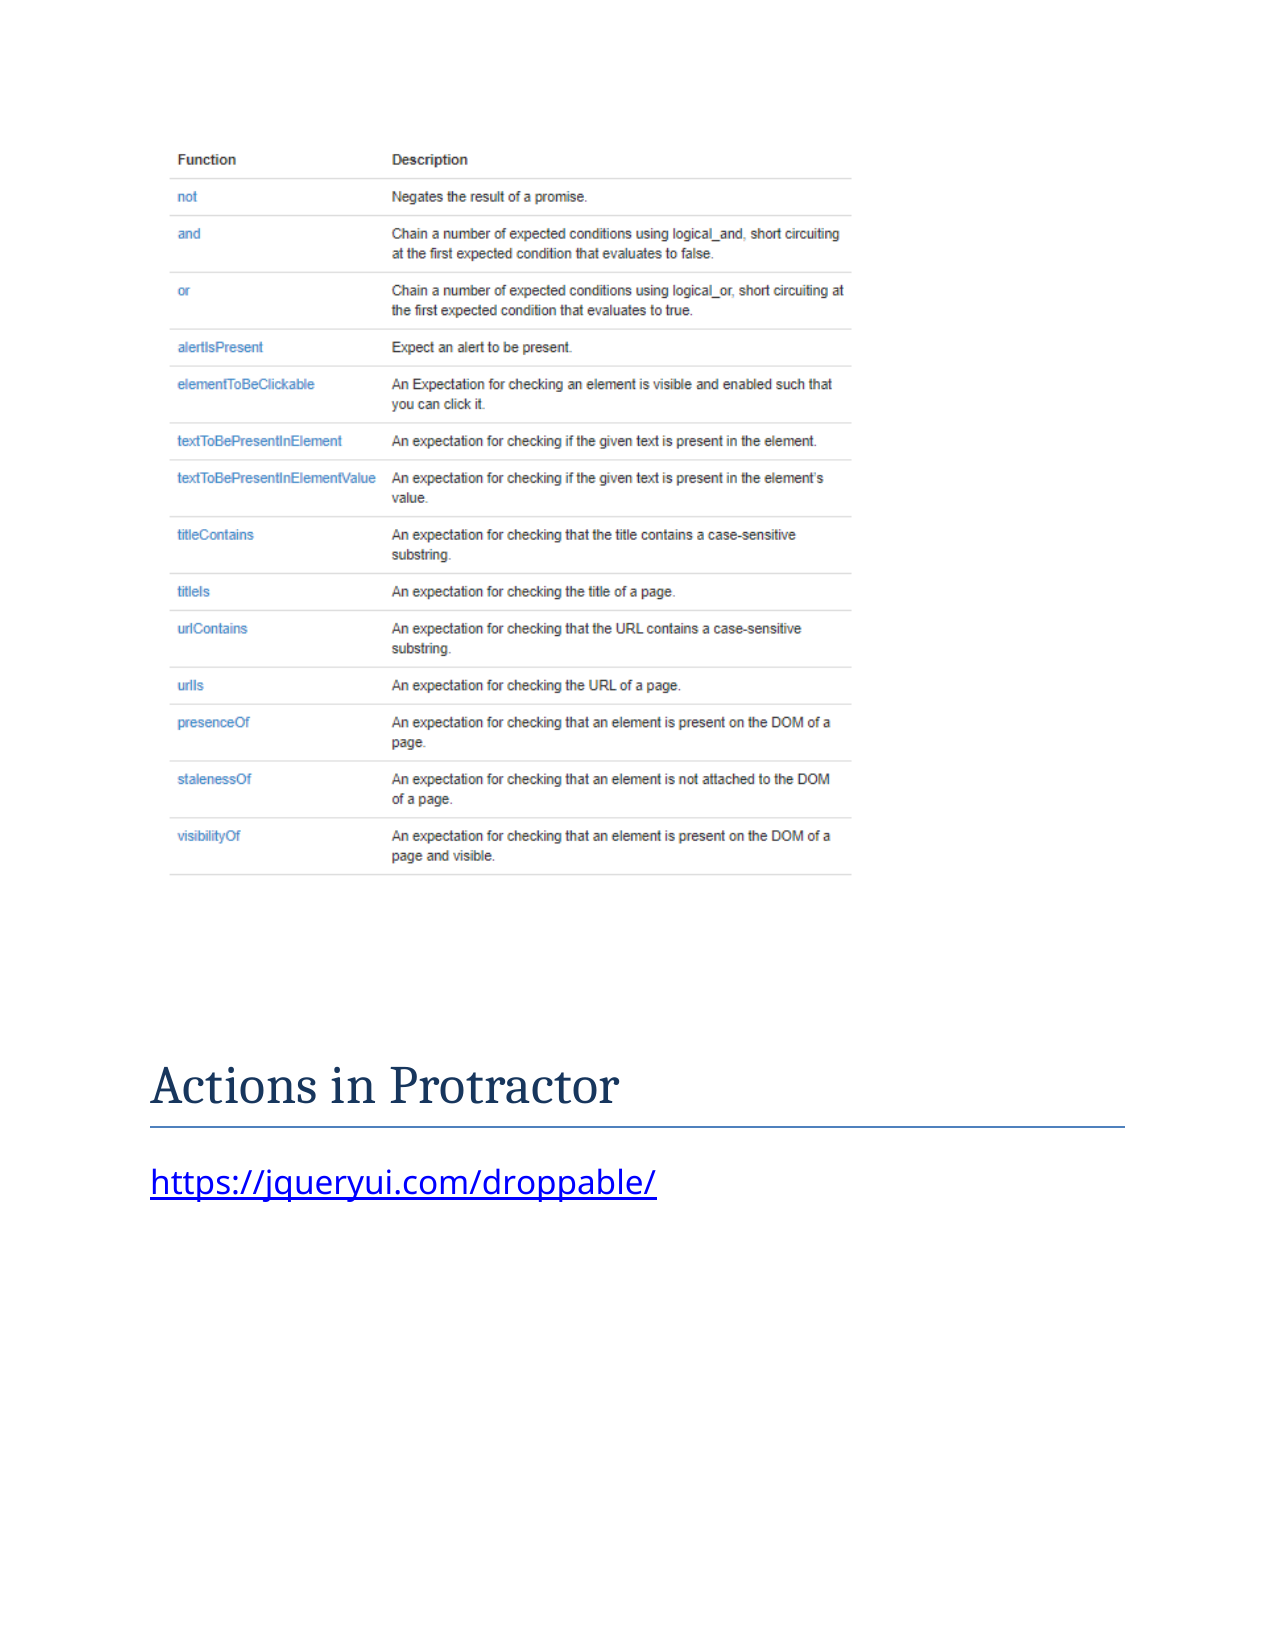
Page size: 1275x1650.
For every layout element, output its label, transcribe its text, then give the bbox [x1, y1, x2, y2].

title Actions in Protractor [150, 1055, 1125, 1126]
text https://jqueryui.com/droppable/ [150, 1159, 1125, 1204]
picture [150, 150, 1125, 882]
